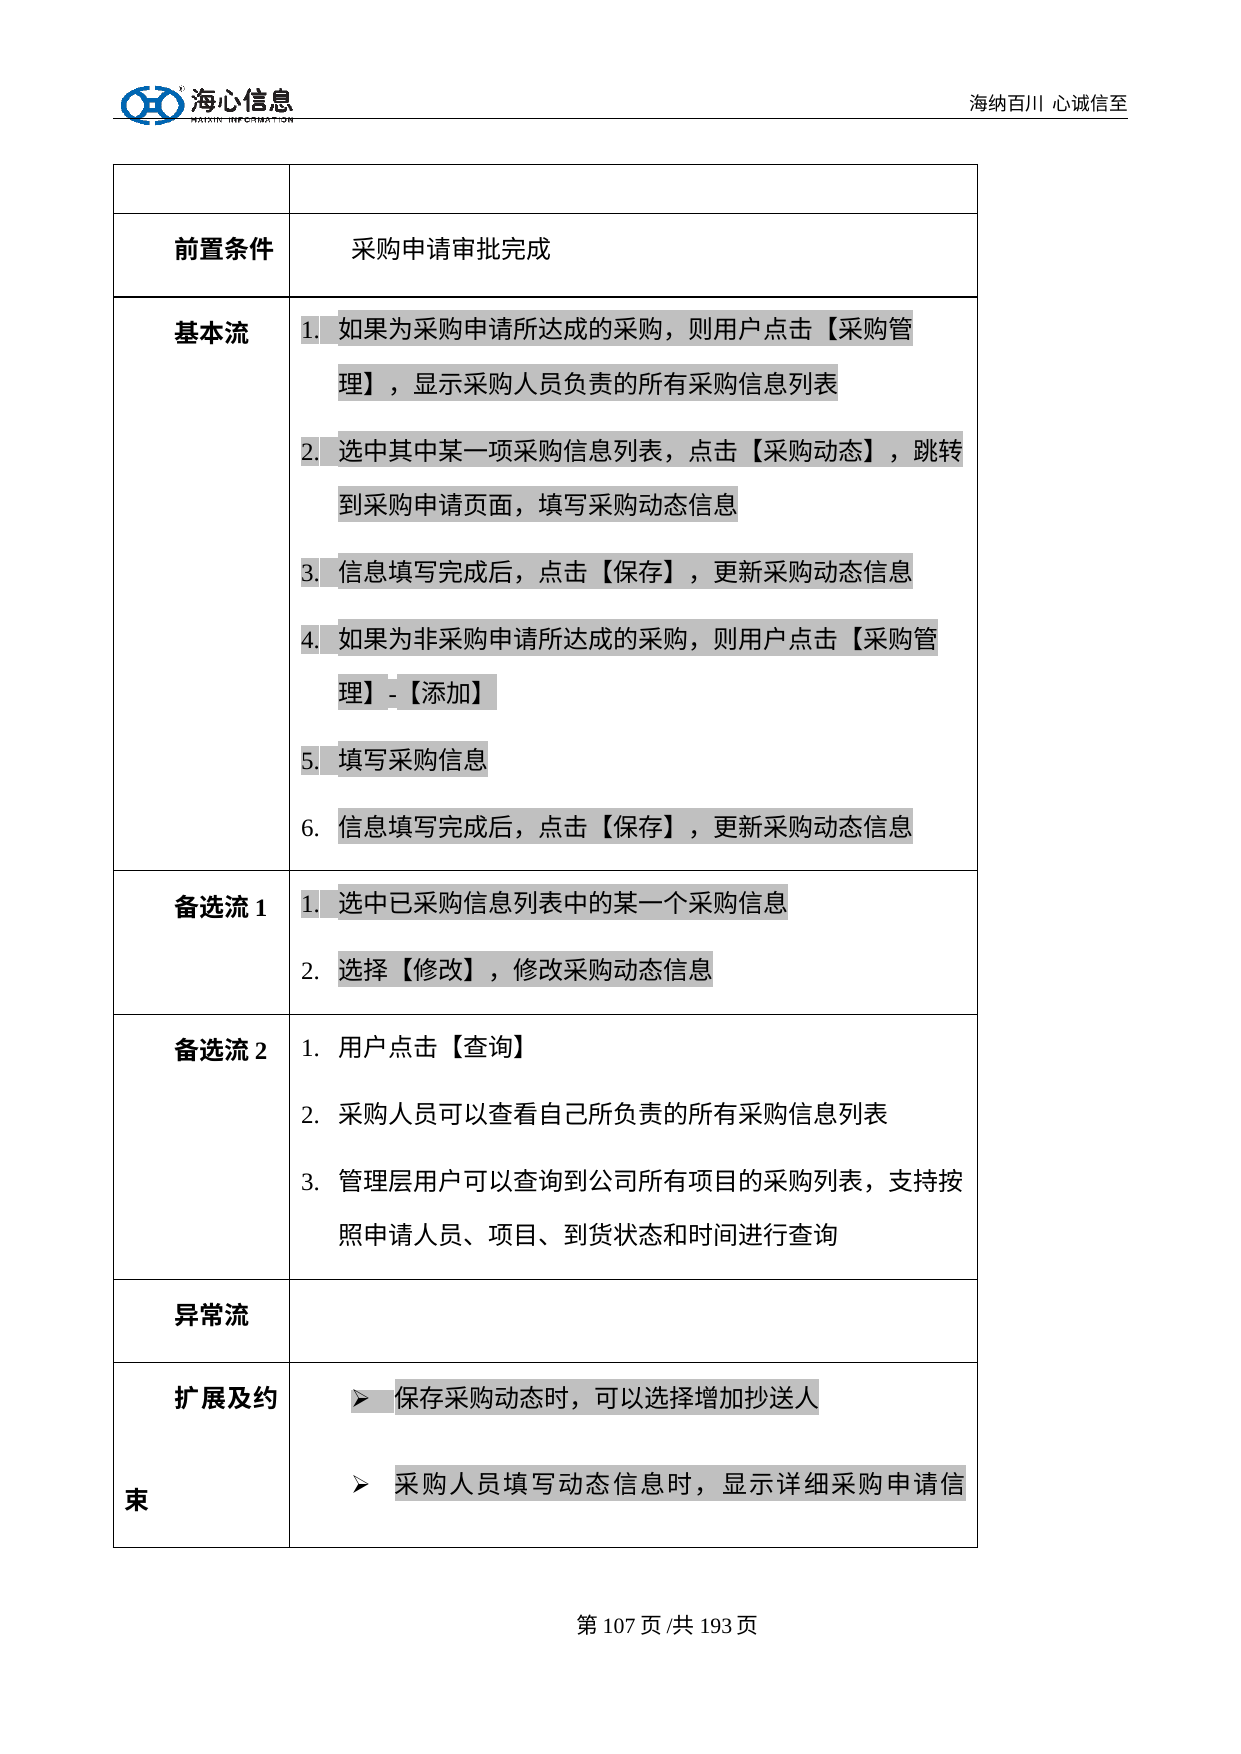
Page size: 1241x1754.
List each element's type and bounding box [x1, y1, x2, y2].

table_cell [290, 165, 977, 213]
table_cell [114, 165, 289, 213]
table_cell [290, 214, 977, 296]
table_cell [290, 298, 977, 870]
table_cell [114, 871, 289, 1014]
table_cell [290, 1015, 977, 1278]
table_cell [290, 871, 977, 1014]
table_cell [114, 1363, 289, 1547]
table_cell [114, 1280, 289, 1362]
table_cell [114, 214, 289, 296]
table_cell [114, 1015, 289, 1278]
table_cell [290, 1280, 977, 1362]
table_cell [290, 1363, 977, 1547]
picture [112, 78, 297, 130]
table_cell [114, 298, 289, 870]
